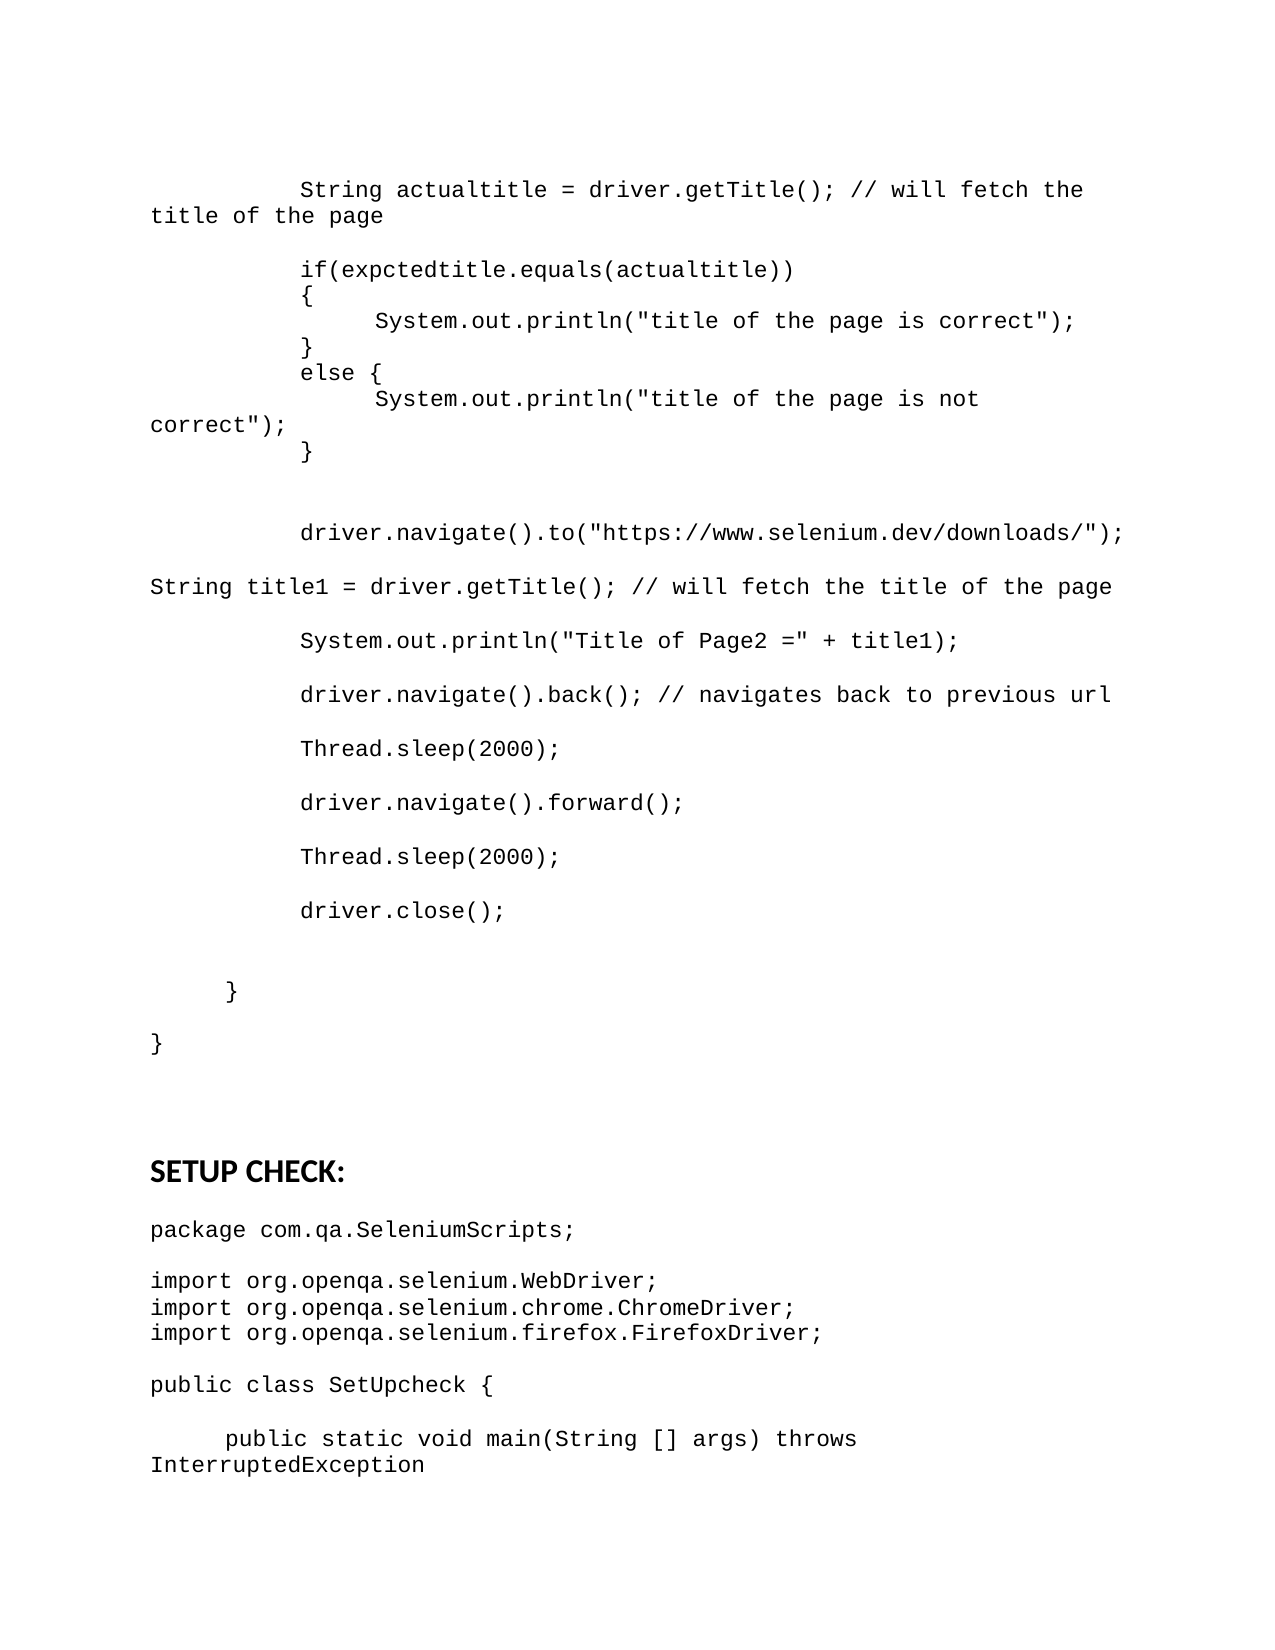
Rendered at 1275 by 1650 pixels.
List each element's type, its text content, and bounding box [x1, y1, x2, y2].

text { [150, 284, 1125, 310]
text } [150, 439, 1125, 465]
text } [150, 1031, 1125, 1057]
text SETUP CHECK: [150, 1150, 1125, 1191]
text else { [150, 362, 1125, 388]
text } [150, 336, 1125, 362]
text driver.navigate().forward(); [150, 791, 1125, 817]
text public class SetUpcheck { [150, 1374, 1125, 1399]
text Thread.sleep(2000); [150, 737, 1125, 763]
text System.out.println("Title of Page2 =" + title1); [150, 629, 1125, 655]
text driver.close(); [150, 899, 1125, 925]
text System.out.println("title of the page is not correct"); [150, 388, 1125, 439]
text if(expctedtitle.equals(actualtitle)) [150, 258, 1125, 284]
text String title1 = driver.getTitle(); // will fetch the title of the page [150, 575, 1125, 601]
text import org.openqa.selenium.chrome.ChromeDriver; [150, 1296, 1125, 1322]
text driver.navigate().to("https://www.selenium.dev/downloads/"); [150, 521, 1125, 547]
text public static void main(String [] args) throws InterruptedException [150, 1428, 1125, 1479]
text driver.navigate().back(); // navigates back to previous url [150, 683, 1125, 709]
text package com.qa.SeleniumScripts; [150, 1218, 1125, 1244]
text import org.openqa.selenium.firefox.FirefoxDriver; [150, 1322, 1125, 1348]
text Thread.sleep(2000); [150, 845, 1125, 871]
text String actualtitle = driver.getTitle(); // will fetch the title of the page [150, 178, 1125, 230]
text } [150, 979, 1125, 1005]
text import org.openqa.selenium.WebDriver; [150, 1270, 1125, 1296]
text System.out.println("title of the page is correct"); [150, 310, 1125, 336]
